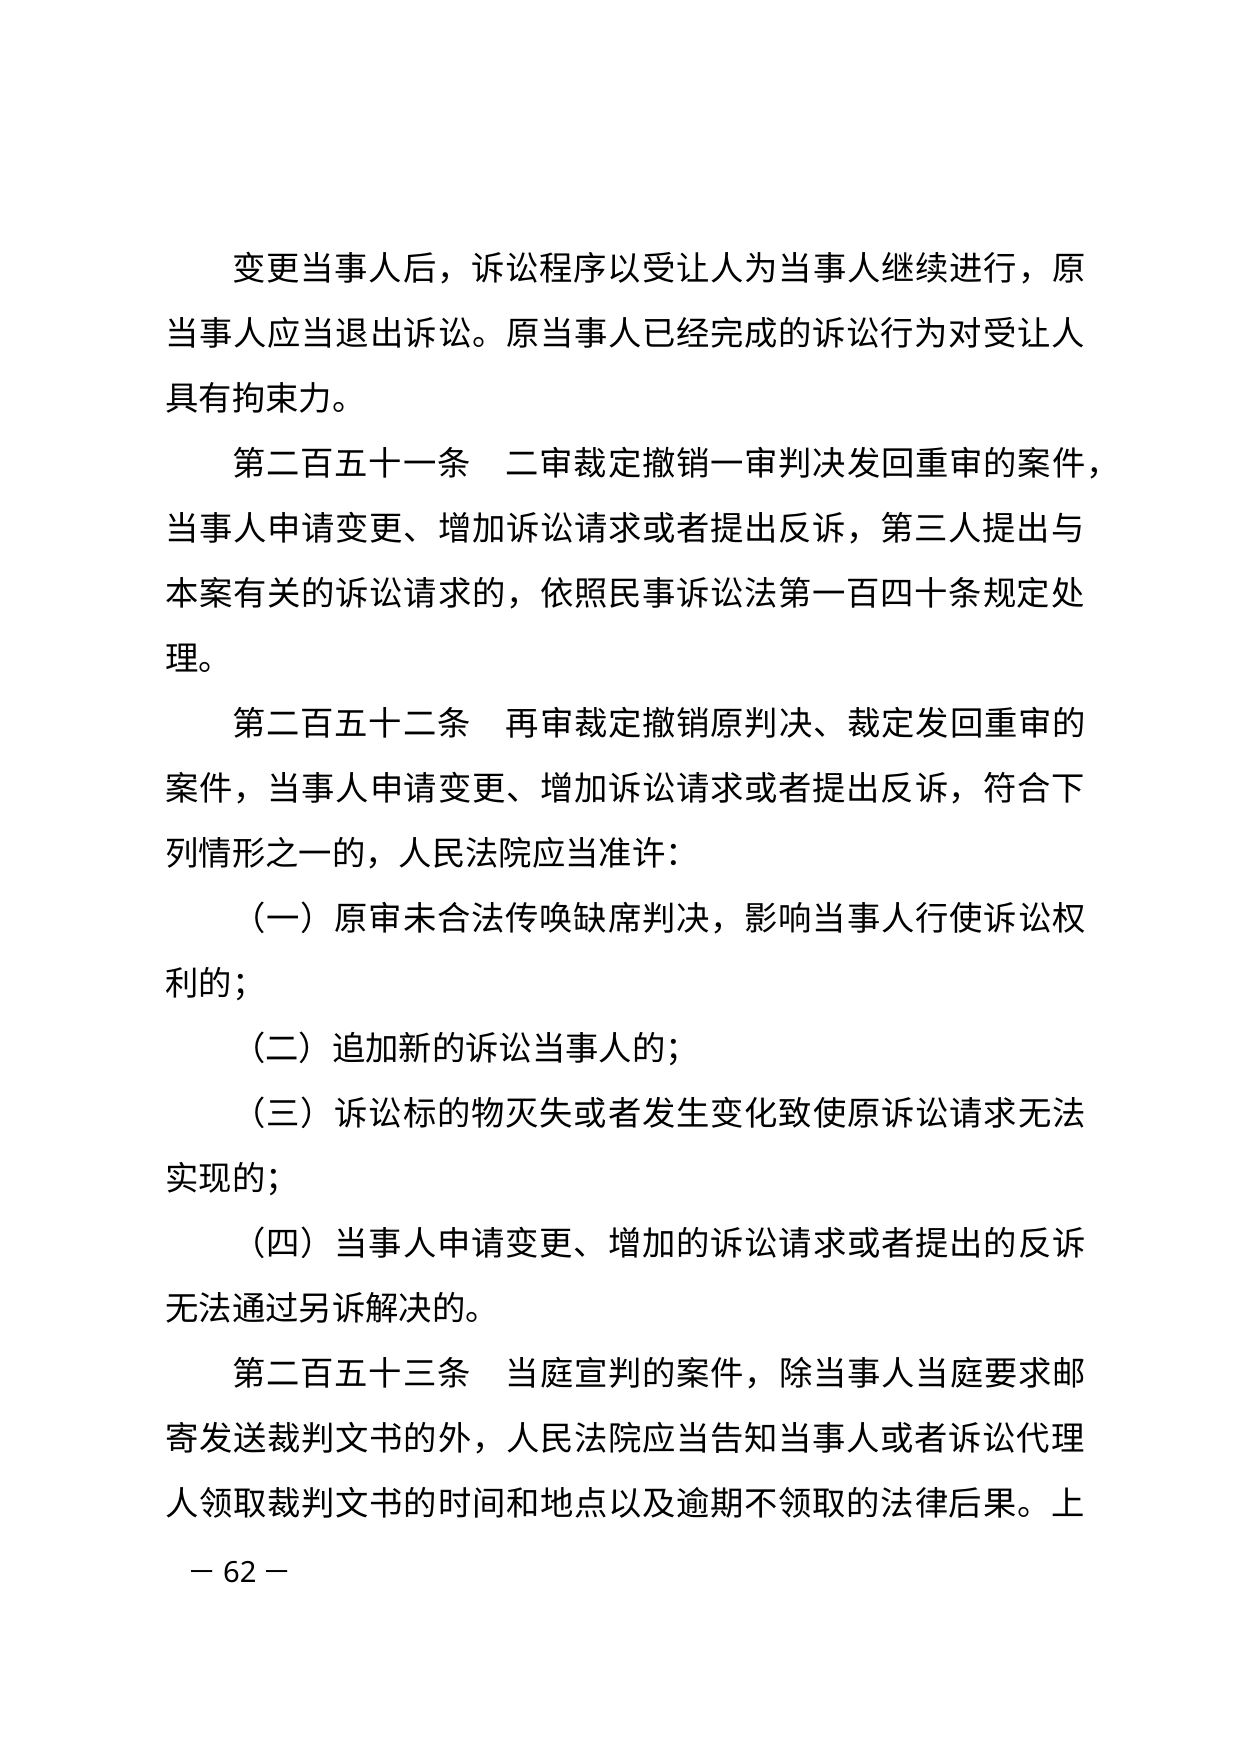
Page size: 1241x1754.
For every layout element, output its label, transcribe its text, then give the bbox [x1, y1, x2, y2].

text （一）原审未合法传唤缺席判决，影响当事人行使诉讼权利的； [165, 883, 1087, 1013]
text 变更当事人后，诉讼程序以受让人为当事人继续进行，原当事人应当退出诉讼。原当事人已经完成的诉讼行为对受让人具有拘束力。 [165, 233, 1087, 428]
text （四）当事人申请变更、增加的诉讼请求或者提出的反诉，无法通过另诉解决的。 [165, 1208, 1087, 1338]
text 第二百五十二条 再审裁定撤销原判决、裁定发回重审的案件，当事人申请变更、增加诉讼请求或者提出反诉，符合下列情形之一的，人民法院应当准许： [165, 688, 1087, 883]
text （三）诉讼标的物灭失或者发生变化致使原诉讼请求无法实现的； [165, 1078, 1087, 1208]
text 第二百五十一条 二审裁定撤销一审判决发回重审的案件，当事人申请变更、增加诉讼请求或者提出反诉，第三人提出与本案有关的诉讼请求的，依照民事诉讼法第一百四十条规定处理。 [165, 428, 1087, 688]
text （二）追加新的诉讼当事人的； [165, 1013, 1087, 1078]
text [165, 1338, 1087, 1533]
